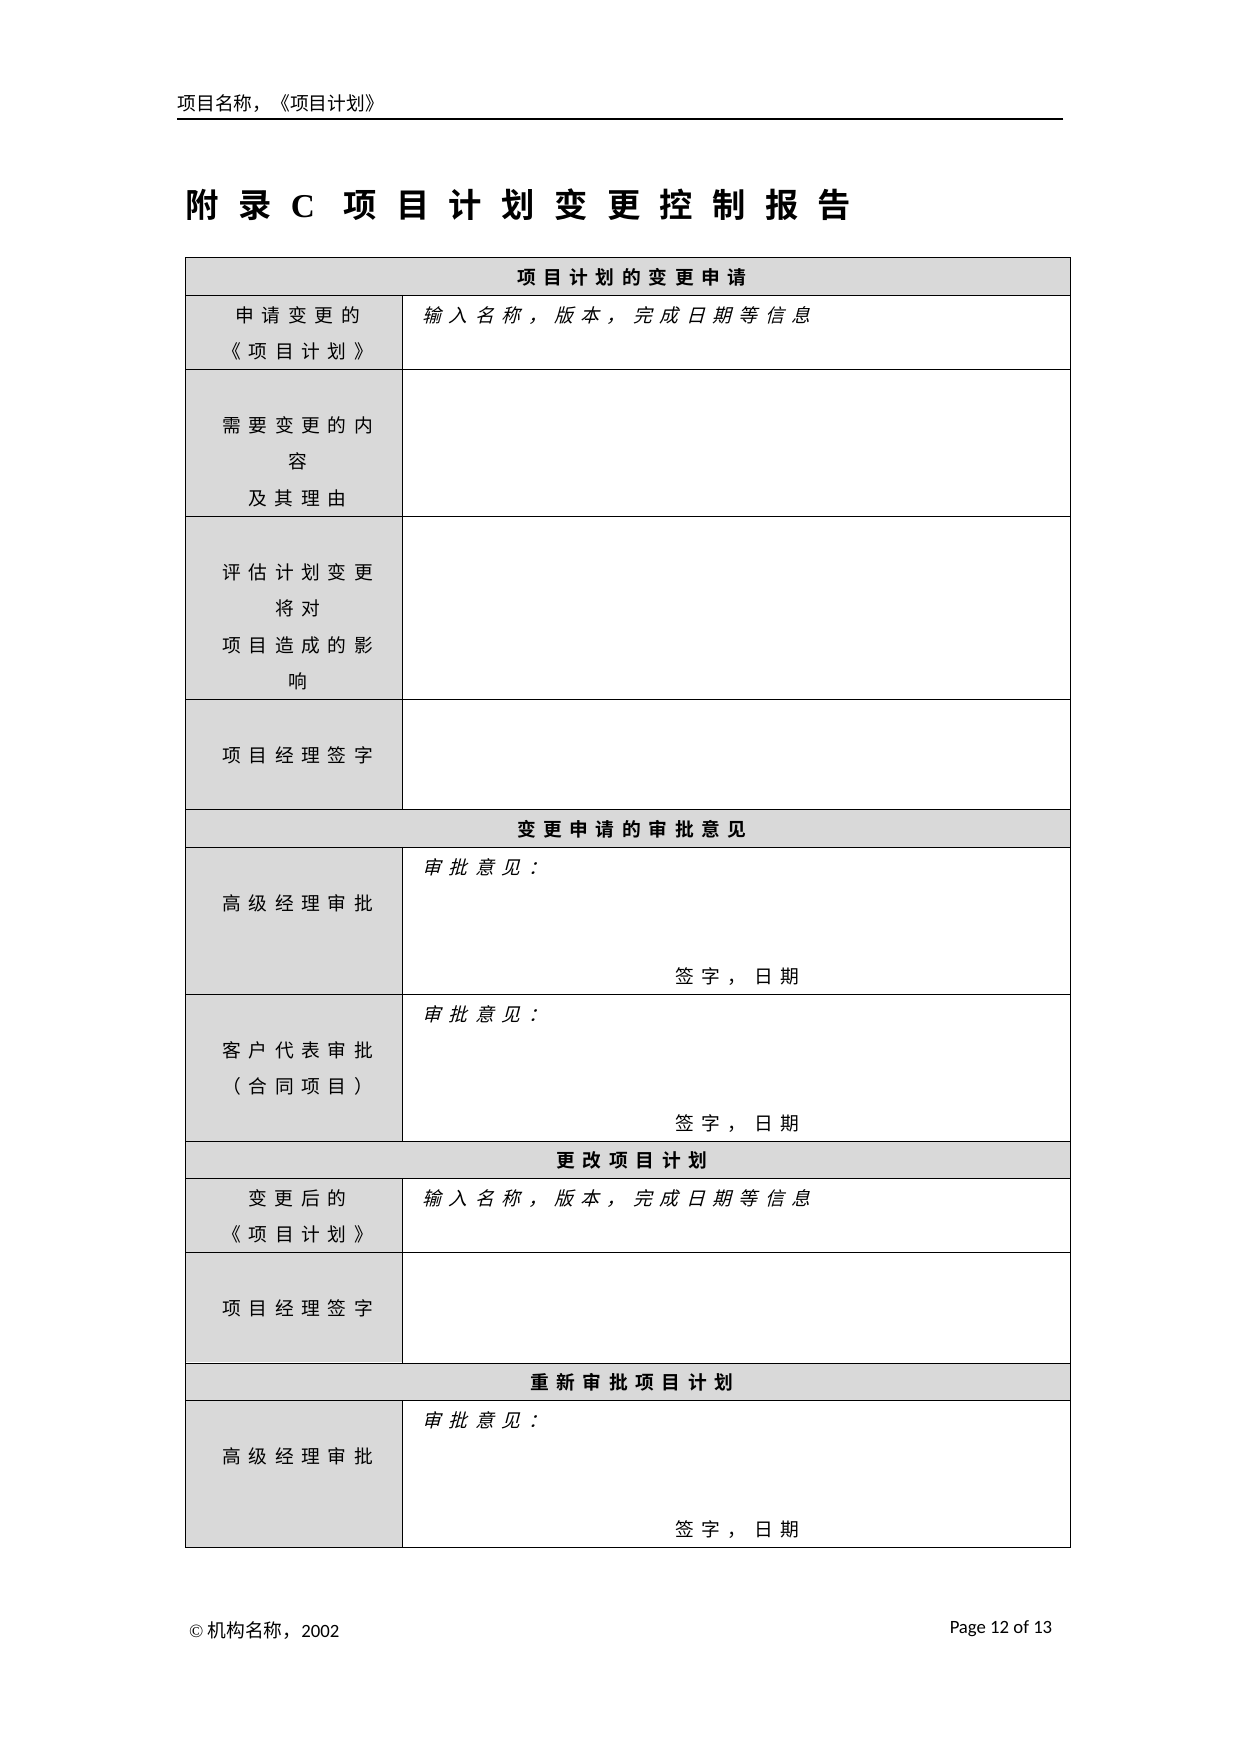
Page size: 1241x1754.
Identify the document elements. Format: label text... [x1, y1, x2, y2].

table_cell 审批意见： 签字，日期 [403, 1401, 1070, 1547]
table_cell 高级经理审批 [186, 848, 402, 994]
subtitle 附录C 项目计划变更控制报告 [185, 166, 1055, 239]
table_header 项目计划的变更申请 [186, 258, 1070, 295]
table_cell [403, 370, 1070, 516]
table_cell 审批意见： 签字，日期 [403, 848, 1070, 994]
table_cell 评估计划变更将对 项目造成的影响 [186, 517, 402, 699]
table_cell 更改项目计划 [186, 1142, 1070, 1178]
table_cell 高级经理审批 [186, 1401, 402, 1547]
table_cell 客户代表审批 （合同项目） [186, 995, 402, 1141]
table_cell 输入名称，版本，完成日期等信息 [403, 1179, 1070, 1252]
table_cell 变更申请的审批意见 [186, 810, 1070, 847]
table_cell [403, 700, 1070, 809]
table_cell 审批意见： 签字，日期 [403, 995, 1070, 1141]
table_cell 项目经理签字 [186, 700, 402, 809]
table_cell 申请变更的 《项目计划》 [186, 296, 402, 369]
table_cell 变更后的 《项目计划》 [186, 1179, 402, 1252]
table_cell 需要变更的内容 及其理由 [186, 370, 402, 516]
table_cell [403, 517, 1070, 699]
table_cell 重新审批项目计划 [186, 1364, 1070, 1400]
table_cell [403, 1253, 1070, 1362]
table_cell 项目经理签字 [186, 1253, 402, 1362]
table_cell 输入名称，版本，完成日期等信息 [403, 296, 1070, 369]
